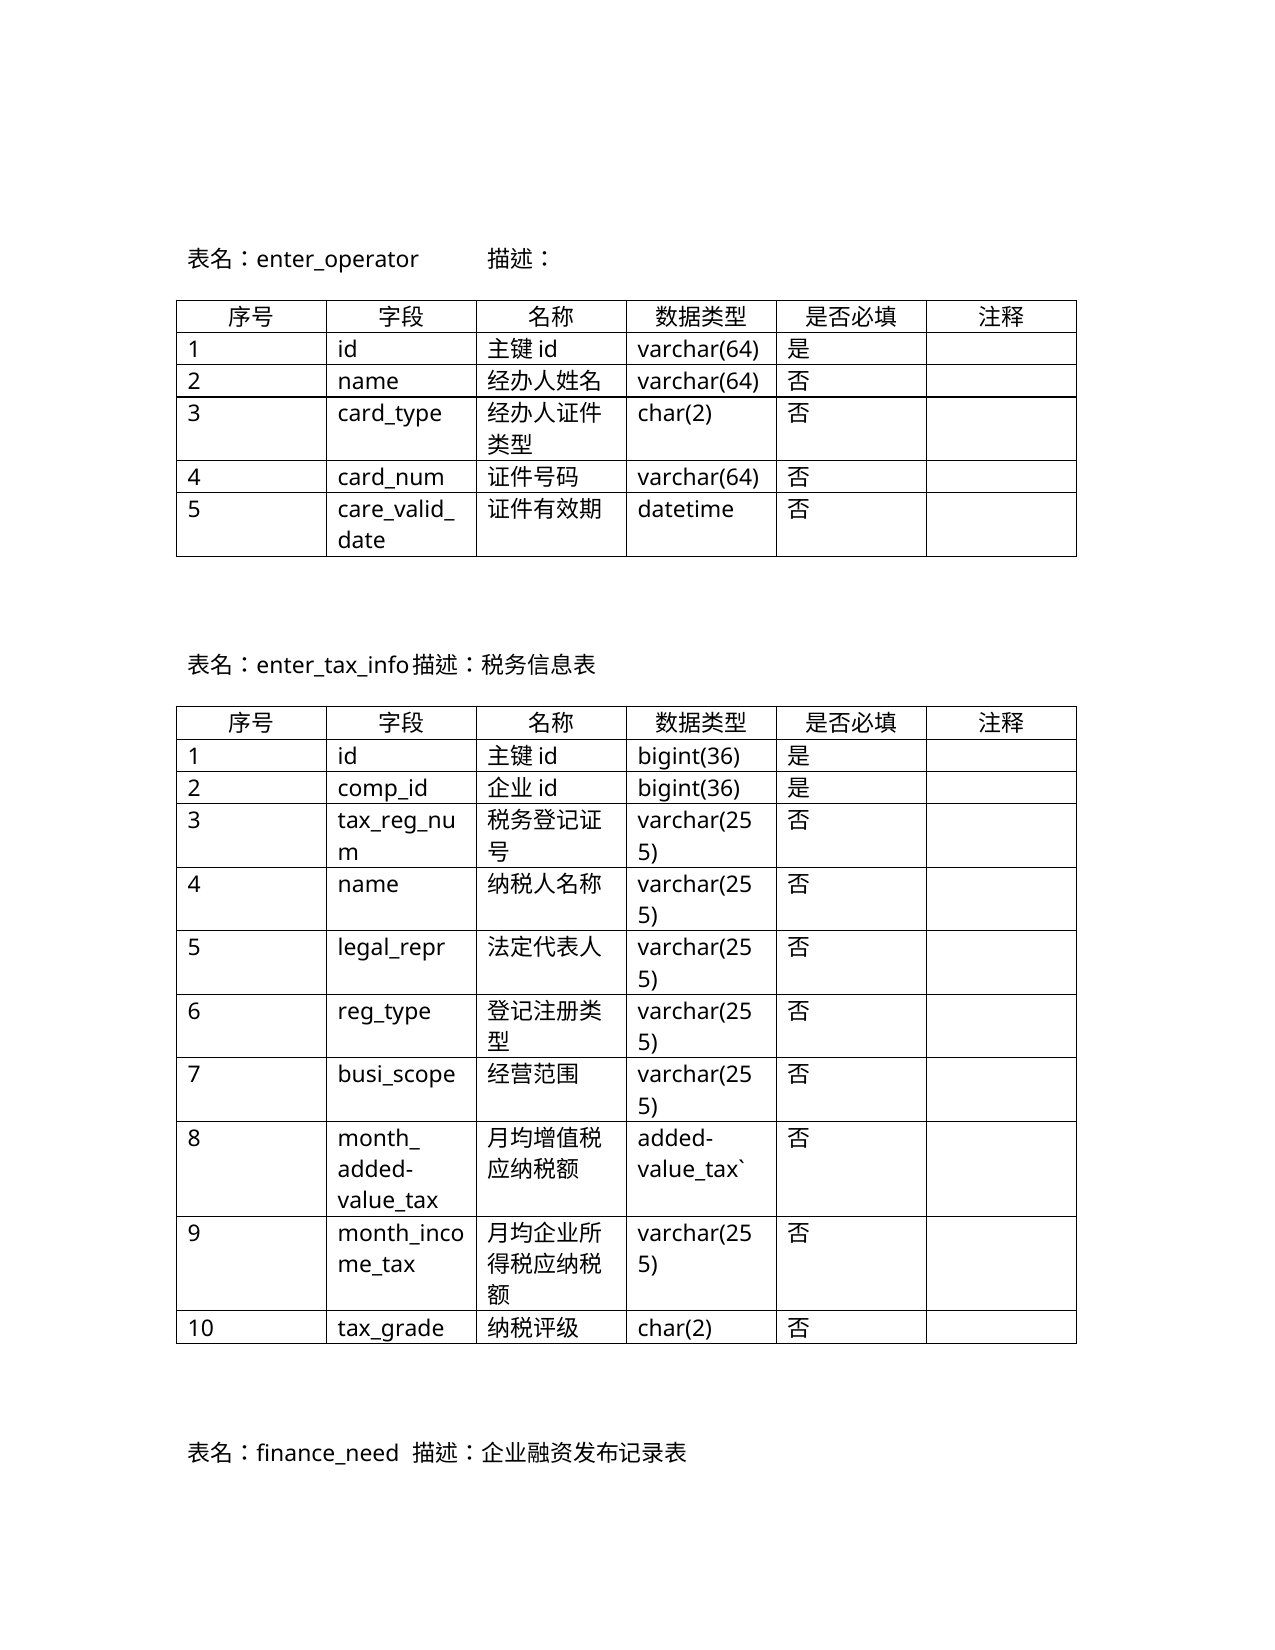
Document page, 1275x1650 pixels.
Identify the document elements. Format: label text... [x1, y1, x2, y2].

text 表名：enter_tax_info 描述：税务信息表 [187, 649, 1087, 681]
table_cell varchar(64) [627, 365, 776, 396]
table_cell 是 [777, 772, 926, 803]
table_header 注释 [927, 707, 1076, 738]
table_header 序号 [177, 301, 326, 332]
table_cell id [327, 740, 476, 771]
table_header 是否必填 [777, 301, 926, 332]
table_cell 5 [177, 493, 326, 556]
table_cell 经营范围 [477, 1058, 626, 1121]
table_cell char(2) [627, 398, 776, 460]
table_cell 8 [177, 1122, 326, 1216]
table_cell busi_scope [327, 1058, 476, 1121]
table_cell 3 [177, 398, 326, 460]
table_cell 是 [777, 740, 926, 771]
table_cell [927, 1311, 1076, 1343]
table_cell 否 [777, 461, 926, 492]
table_cell 经办人姓名 [477, 365, 626, 396]
table_cell [927, 931, 1076, 994]
table_cell 2 [177, 365, 326, 396]
table_cell 6 [177, 995, 326, 1057]
table_cell varchar(255) [627, 995, 776, 1057]
table_cell card_num [327, 461, 476, 492]
table_cell [927, 740, 1076, 771]
table_cell 纳税评级 [477, 1311, 626, 1343]
table_cell datetime [627, 493, 776, 556]
table_cell 否 [777, 804, 926, 867]
table_cell 7 [177, 1058, 326, 1121]
table_cell 月均增值税应纳税额 [477, 1122, 626, 1216]
table_cell reg_type [327, 995, 476, 1057]
table_cell 2 [177, 772, 326, 803]
table_cell bigint(36) [627, 740, 776, 771]
table_header 序号 [177, 707, 326, 738]
table_cell 否 [777, 1058, 926, 1121]
table_cell [927, 804, 1076, 867]
table_header 是否必填 [777, 707, 926, 738]
table_cell 是 [777, 333, 926, 364]
table_cell 10 [177, 1311, 326, 1343]
table_header 数据类型 [627, 301, 776, 332]
table_header 字段 [327, 707, 476, 738]
table_cell char(2) [627, 1311, 776, 1343]
table_cell varchar(255) [627, 868, 776, 930]
table_cell card_type [327, 398, 476, 460]
table_cell tax_grade [327, 1311, 476, 1343]
table_cell varchar(255) [627, 931, 776, 994]
table_cell [927, 493, 1076, 556]
table_cell [927, 333, 1076, 364]
table_cell 否 [777, 365, 926, 396]
table_cell comp_id [327, 772, 476, 803]
table_cell [927, 995, 1076, 1057]
table_cell id [327, 333, 476, 364]
table_cell care_valid_date [327, 493, 476, 556]
table_cell [927, 1122, 1076, 1216]
table_cell 主键id [477, 740, 626, 771]
table_cell 否 [777, 1122, 926, 1216]
table_cell 登记注册类型 [477, 995, 626, 1057]
table_cell 1 [177, 740, 326, 771]
table_cell 法定代表人 [477, 931, 626, 994]
table_cell 4 [177, 461, 326, 492]
text 表名：enter_operator 描述： [187, 243, 1087, 274]
table_header 数据类型 [627, 707, 776, 738]
table_cell [927, 1217, 1076, 1310]
table_cell 证件号码 [477, 461, 626, 492]
table_cell added-value_tax` [627, 1122, 776, 1216]
table_cell [927, 868, 1076, 930]
table_cell 月均企业所得税应纳税额 [477, 1217, 626, 1310]
table_cell [927, 1058, 1076, 1121]
table_cell varchar(255) [627, 1058, 776, 1121]
table_cell 否 [777, 868, 926, 930]
table_cell varchar(255) [627, 804, 776, 867]
table_cell varchar(64) [627, 333, 776, 364]
table_cell 5 [177, 931, 326, 994]
table_cell 纳税人名称 [477, 868, 626, 930]
table_header 字段 [327, 301, 476, 332]
table_header 注释 [927, 301, 1076, 332]
table_cell 否 [777, 1217, 926, 1310]
table_cell [927, 365, 1076, 396]
table_cell varchar(64) [627, 461, 776, 492]
table_cell name [327, 365, 476, 396]
table_cell 主键id [477, 333, 626, 364]
text 表名：finance_need 描述：企业融资发布记录表 [187, 1436, 1087, 1468]
table_header 名称 [477, 707, 626, 738]
table_cell 企业id [477, 772, 626, 803]
table_cell name [327, 868, 476, 930]
table_cell month_income_tax [327, 1217, 476, 1310]
table_cell 1 [177, 333, 326, 364]
table_cell 否 [777, 995, 926, 1057]
table_cell 税务登记证号 [477, 804, 626, 867]
table_cell [927, 772, 1076, 803]
table_cell 9 [177, 1217, 326, 1310]
table_cell 否 [777, 398, 926, 460]
table_cell [927, 461, 1076, 492]
table_cell 否 [777, 493, 926, 556]
table_cell bigint(36) [627, 772, 776, 803]
table_cell 经办人证件类型 [477, 398, 626, 460]
table_cell legal_repr [327, 931, 476, 994]
table_cell 否 [777, 1311, 926, 1343]
table_cell month_ added-value_tax [327, 1122, 476, 1216]
table_cell 4 [177, 868, 326, 930]
table_cell tax_reg_num [327, 804, 476, 867]
table_cell 3 [177, 804, 326, 867]
table_cell 证件有效期 [477, 493, 626, 556]
table_cell varchar(255) [627, 1217, 776, 1310]
table_header 名称 [477, 301, 626, 332]
table_cell [927, 398, 1076, 460]
table_cell 否 [777, 931, 926, 994]
